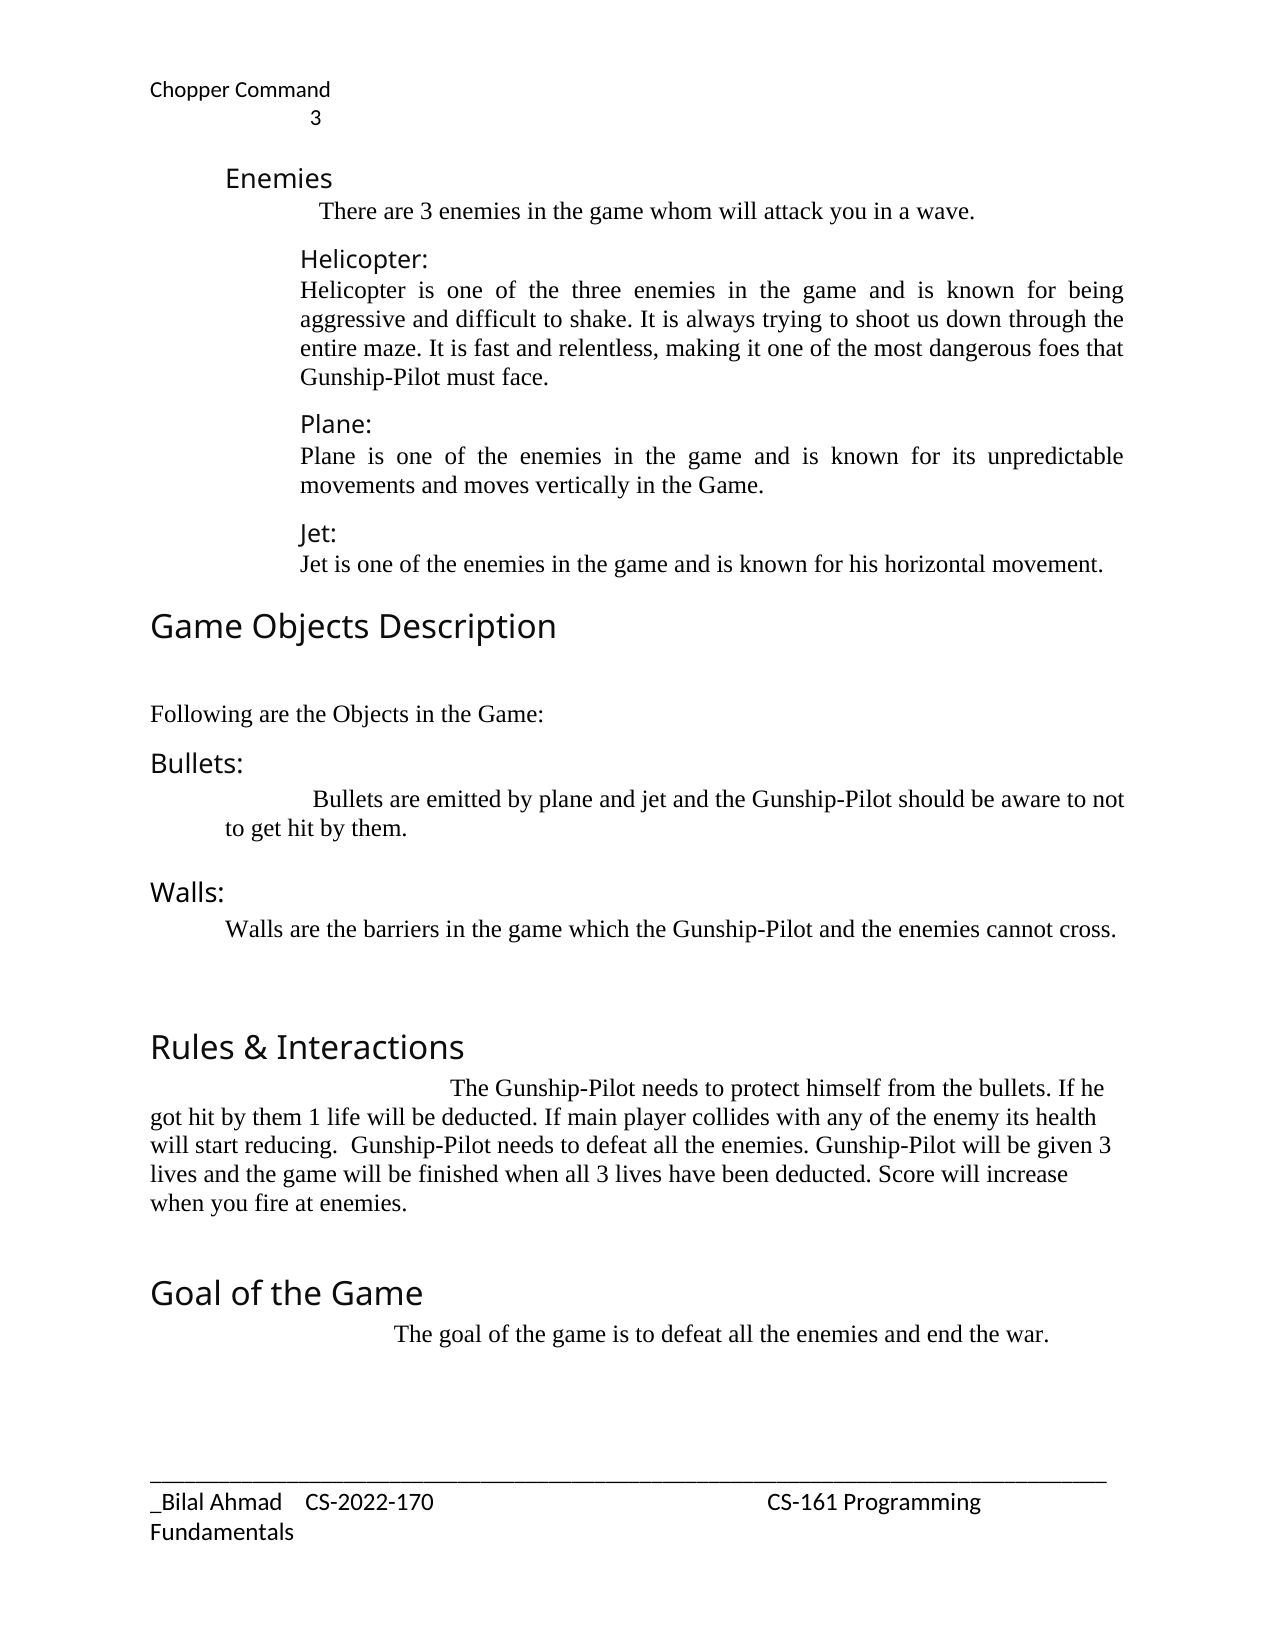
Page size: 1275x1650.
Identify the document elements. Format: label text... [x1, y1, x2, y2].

text Following are the Objects in the Game: [150, 699, 1125, 728]
subtitle Game Objects Description [150, 603, 1125, 648]
text Helicopter: Helicopter is one of the three enemies in the game and is known for being aggressive and difficult to shake. It is always trying to shoot us down through the entire maze. It is fast and relentless, making it one of the most dangerous foes that Gunship-Pilot must face. [300, 241, 1125, 390]
text Bullets are emitted by plane and jet and the Gunship-Pilot should be aware to not to get hit by them. [225, 784, 1125, 842]
text Walls are the barriers in the game which the Gunship-Pilot and the enemies cannot cross. [225, 914, 1125, 999]
text The goal of the game is to defeat all the enemies and end the war. [150, 1319, 1125, 1348]
subtitle Goal of the Game [150, 1270, 1125, 1315]
subtitle Rules & Interactions [150, 1024, 1125, 1069]
text Jet: Jet is one of the enemies in the game and is known for his horizontal movement. [300, 515, 1125, 578]
text The Gunship-Pilot needs to protect himself from the bullets. If he got hit by them 1 life will be deducted. If main player collides with any of the enemy its health will start reducing. Gunship-Pilot needs to defeat all the enemies. Gunship-Pilot will be given 3 lives and the game will be finished when all 3 lives have been deducted. Score will increase when you fire at enemies. [150, 1073, 1125, 1245]
subtitle Walls: [150, 874, 1125, 911]
text Enemies There are 3 enemies in the game whom will attack you in a wave. [225, 159, 1125, 225]
text Plane: Plane is one of the enemies in the game and is known for its unpredictable movements and moves vertically in the Game. [300, 407, 1125, 499]
subtitle Bullets: [150, 744, 1125, 781]
